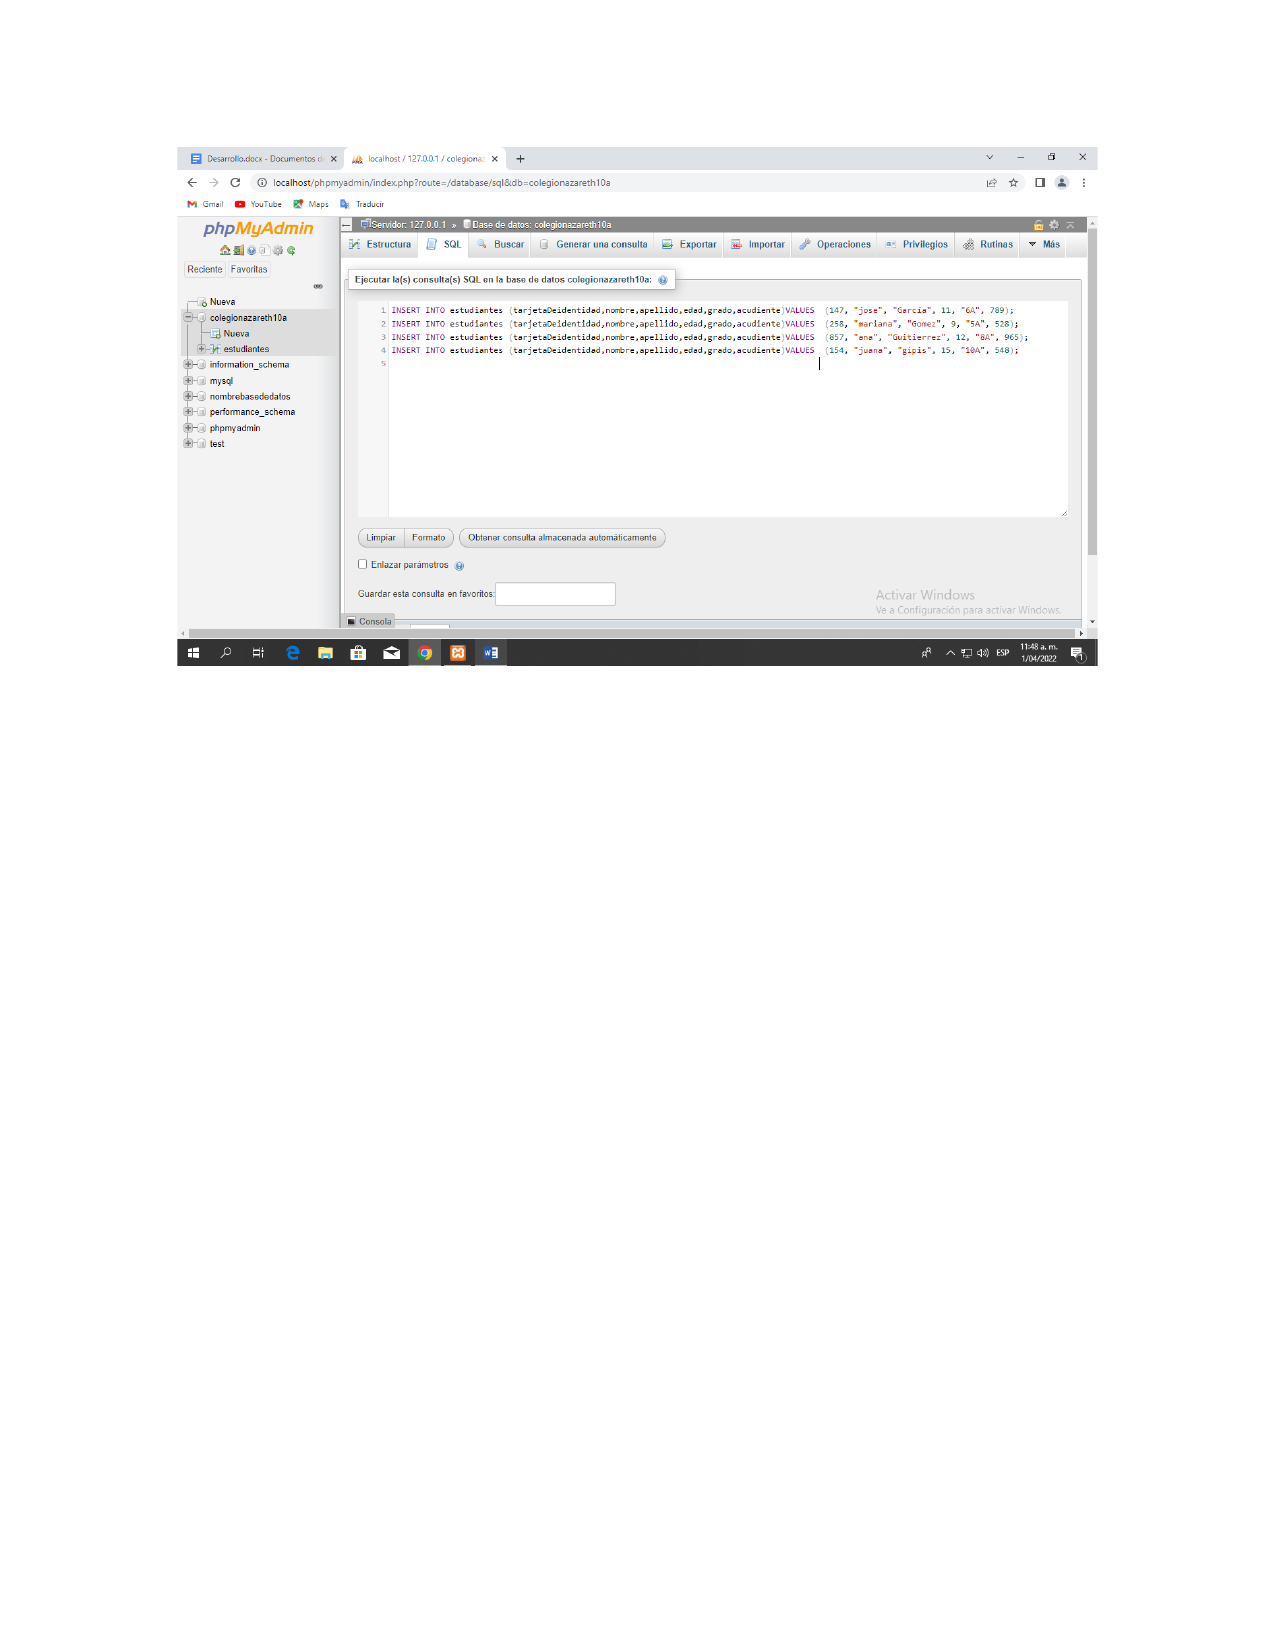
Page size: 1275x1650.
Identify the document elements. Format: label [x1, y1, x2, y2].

picture [177, 147, 1098, 666]
